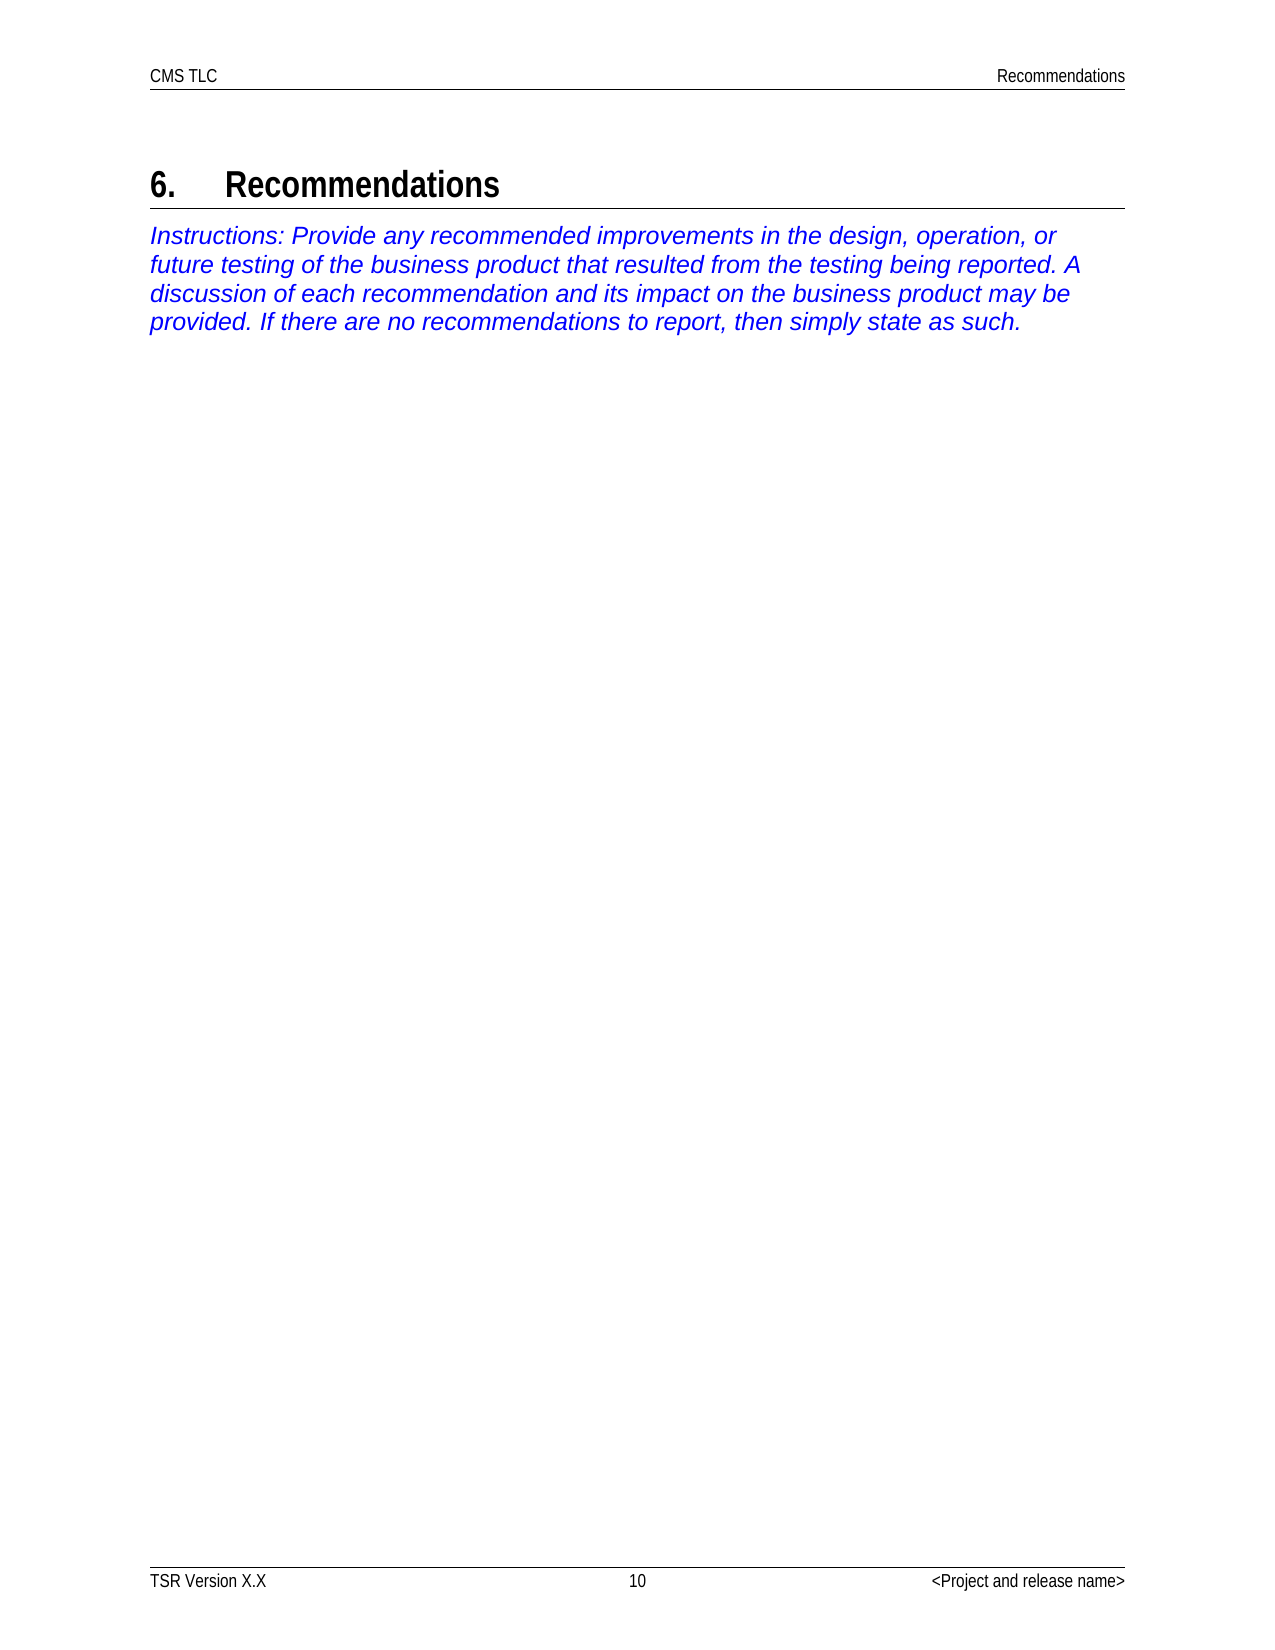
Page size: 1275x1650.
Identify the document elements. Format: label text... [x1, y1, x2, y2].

text Instructions: Provide any recommended improvements in the design, operation, or future testing of the business product that resulted from the testing being reported. A discussion of each recommendation and its impact on the business product may be provided. If there are no recommendations to report, then simply state as such. [150, 221, 1125, 336]
subtitle Recommendations [150, 162, 1125, 208]
